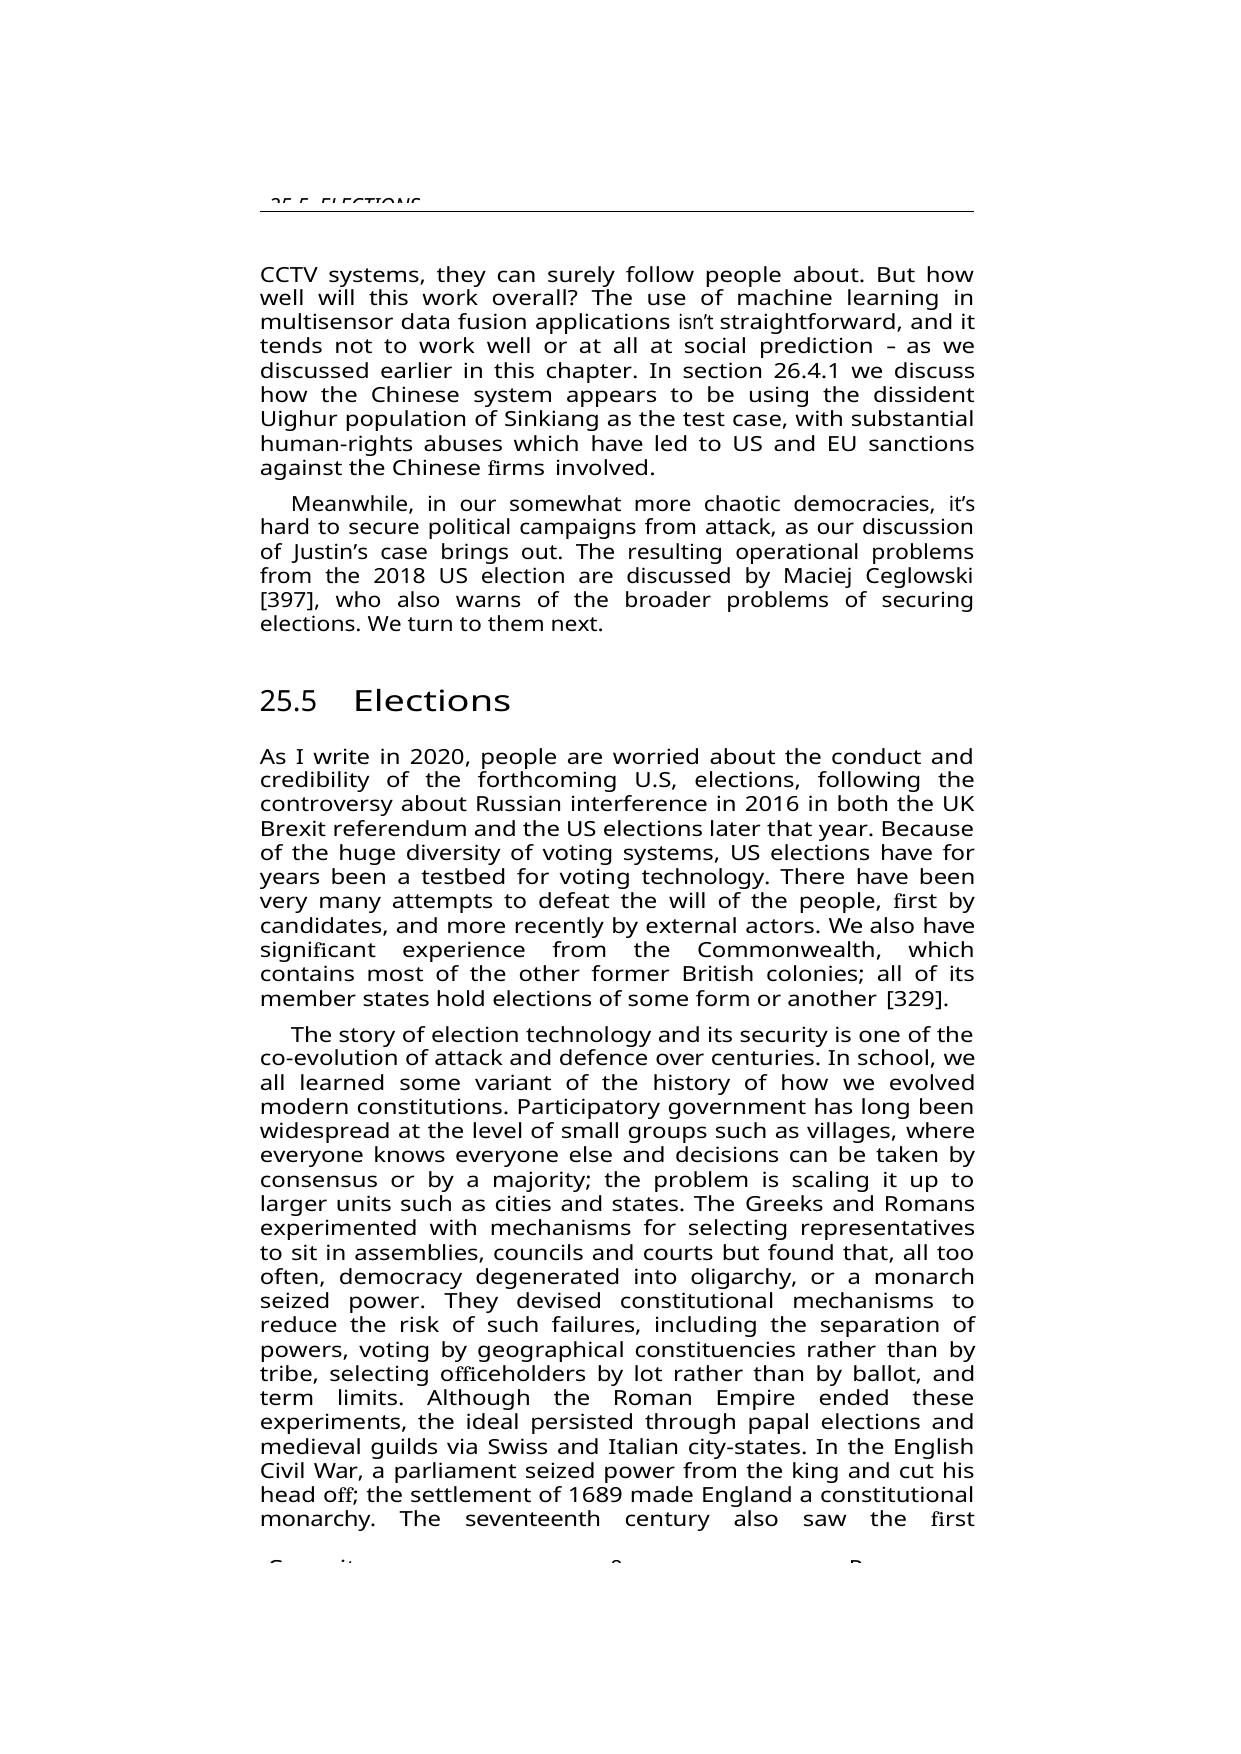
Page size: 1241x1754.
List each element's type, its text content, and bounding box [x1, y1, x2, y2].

subtitle Elections [259, 680, 1065, 719]
text CCTV systems, they can surely follow people about. But how well will this work overall? The use of machine learning in multisensor data fusion applications isn’t straightforward, and it tends not to work well or at all at social prediction – as we discussed earlier in this chapter. In section 26.4.1 we discuss how the Chinese system appears to be using the dissident Uighur population of Sinkiang as the test case, with substantial human-rights abuses which have led to US and EU sanctions against the Chinese firms involved. [259, 263, 975, 481]
text As I write in 2020, people are worried about the conduct and credibility of the forthcoming U.S, elections, following the controversy about Russian interference in 2016 in both the UK Brexit referendum and the US elections later that year. Because of the huge diversity of voting systems, US elections have for years been a testbed for voting technology. There have been very many attempts to defeat the will of the people, first by candidates, and more recently by external actors. We also have significant experience from the Commonwealth, which contains most of the other former British colonies; all of its member states hold elections of some form or another [329]. [259, 745, 975, 1012]
text Meanwhile, in our somewhat more chaotic democracies, it’s hard to secure political campaigns from attack, as our discussion of Justin’s case brings out. The resulting operational problems from the 2018 US election are discussed by Maciej Ceglowski [397], who also warns of the broader problems of securing elections. We turn to them next. [259, 492, 975, 638]
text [259, 1023, 975, 1533]
